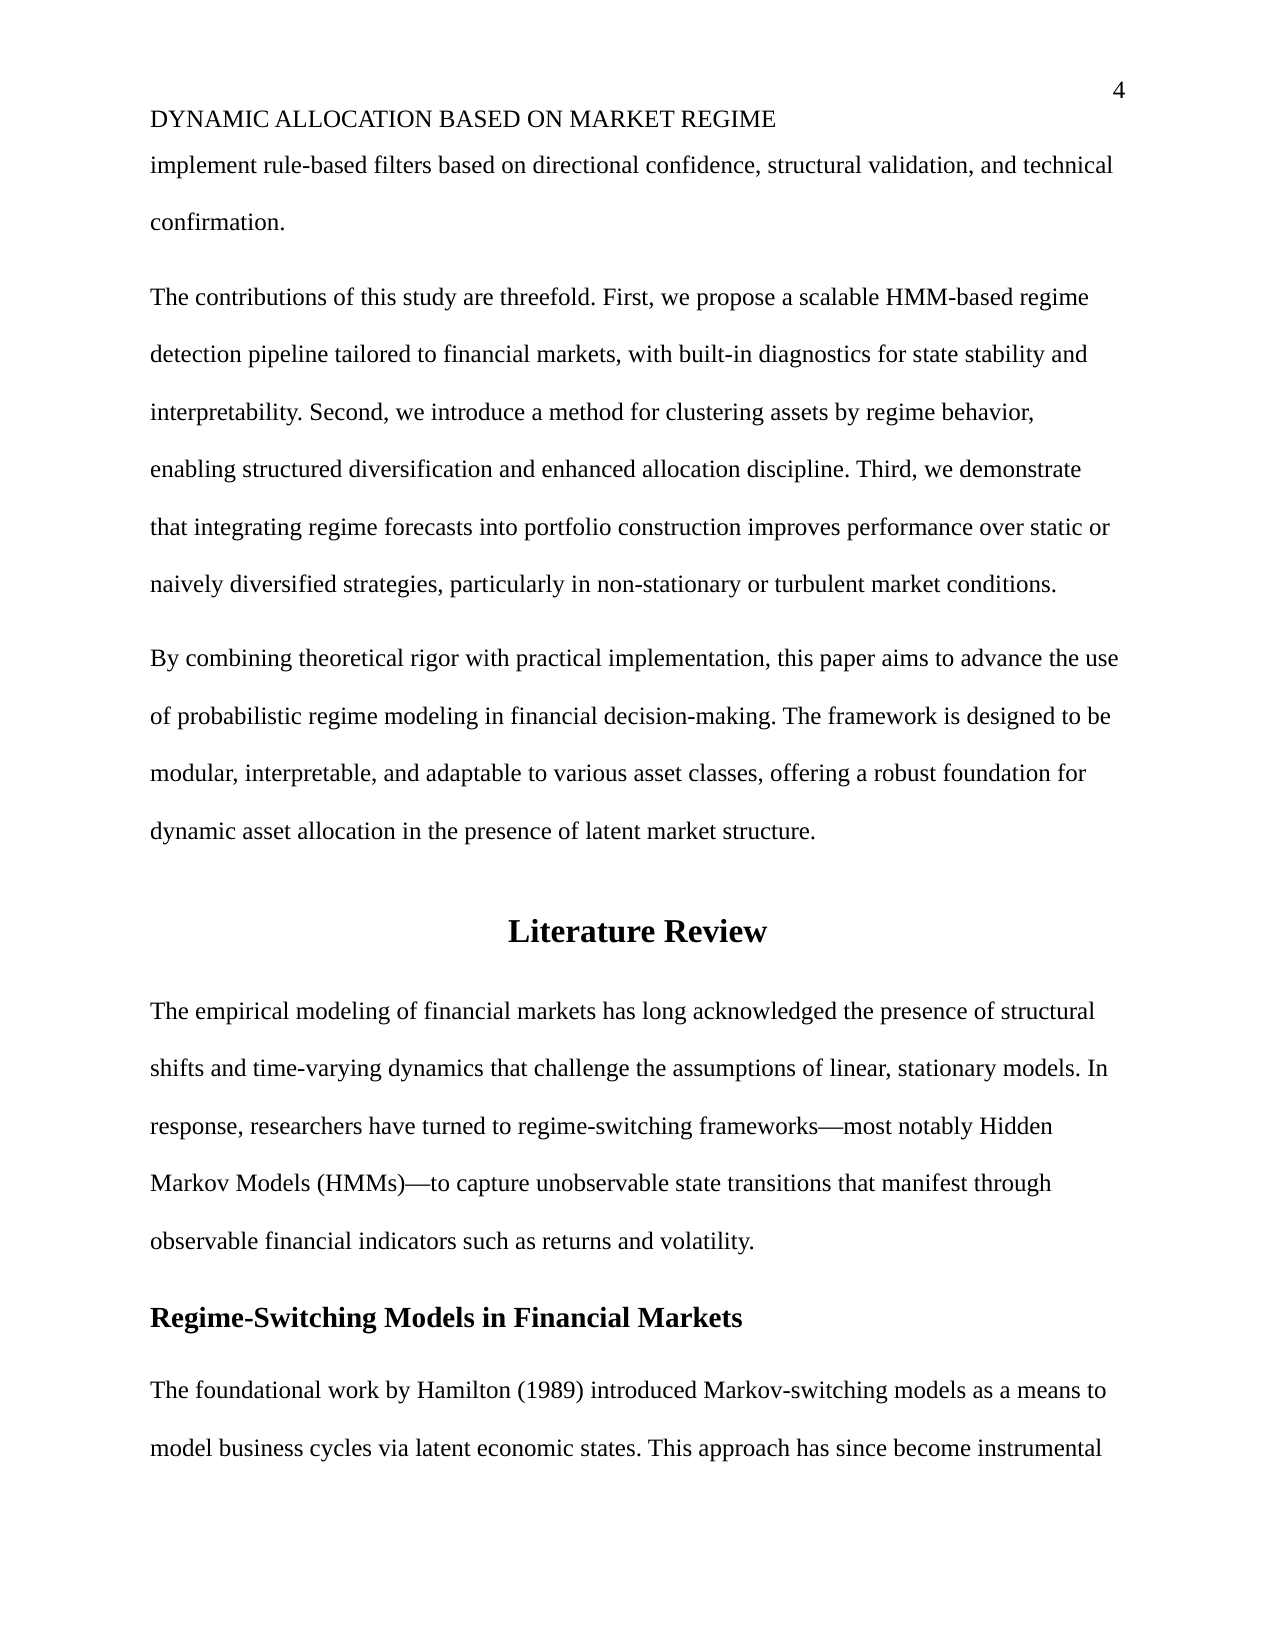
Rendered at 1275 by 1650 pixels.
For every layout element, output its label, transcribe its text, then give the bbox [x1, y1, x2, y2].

text The contributions of this study are threefold. First, we propose a scalable HMM-based regime detection pipeline tailored to financial markets, with built-in diagnostics for state stability and interpretability. Second, we introduce a method for clustering assets by regime behavior, enabling structured diversification and enhanced allocation discipline. Third, we demonstrate that integrating regime forecasts into portfolio construction improves performance over static or naively diversified strategies, particularly in non-stationary or turbulent market conditions. [150, 282, 1125, 598]
text The empirical modeling of financial markets has long acknowledged the presence of structural shifts and time-varying dynamics that challenge the assumptions of linear, stationary models. In response, researchers have turned to regime-switching frameworks—most notably Hidden Markov Models (HMMs)—to capture unobservable state transitions that manifest through observable financial indicators such as returns and volatility. [150, 996, 1125, 1254]
text By combining theoretical rigor with practical implementation, this paper aims to advance the use of probabilistic regime modeling in financial decision-making. The framework is designed to be modular, interpretable, and adaptable to various asset classes, offering a robust foundation for dynamic asset allocation in the presence of latent market structure. [150, 643, 1125, 844]
subtitle Regime-Switching Models in Financial Markets [150, 1300, 1125, 1333]
subtitle Literature Review [150, 911, 1125, 949]
